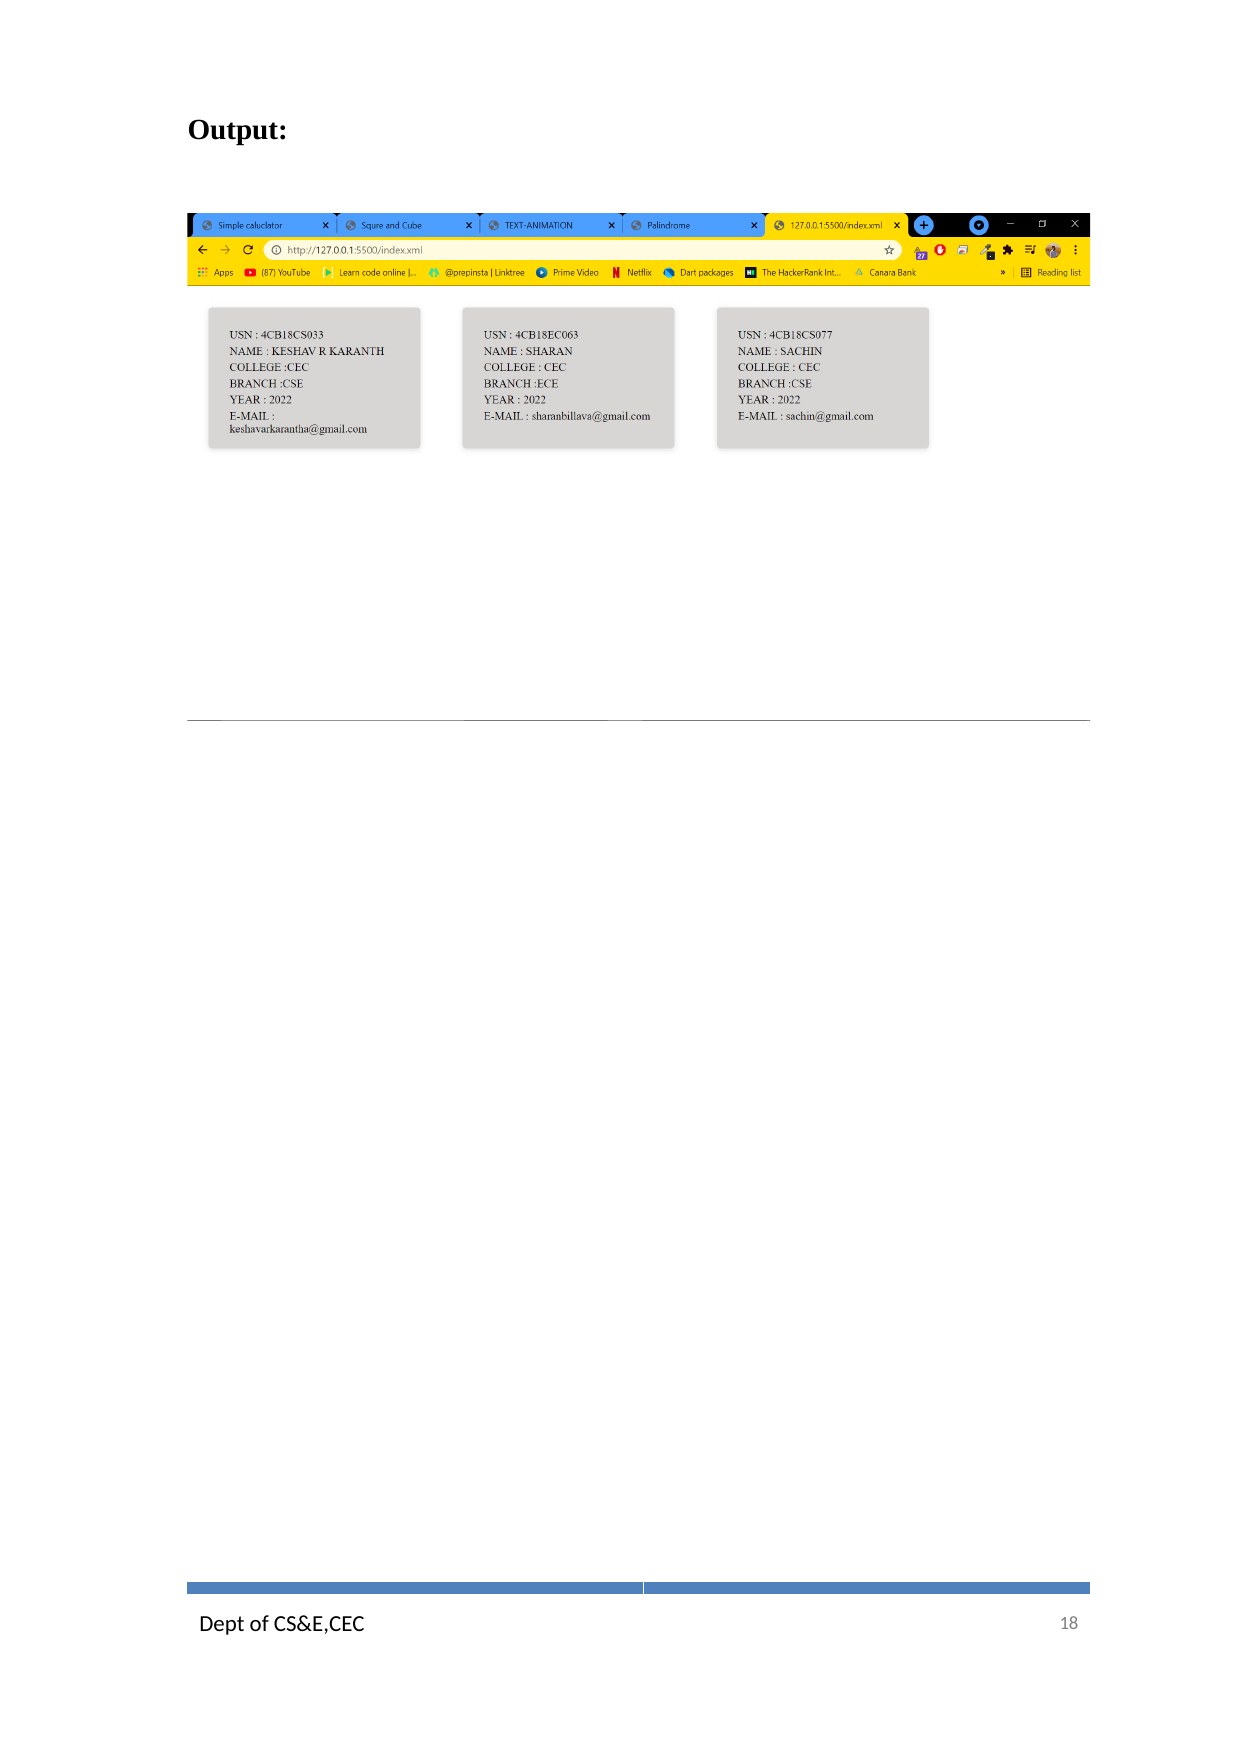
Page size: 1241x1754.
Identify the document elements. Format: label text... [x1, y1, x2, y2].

text Output: [187, 112, 1090, 146]
picture [187, 213, 1091, 721]
